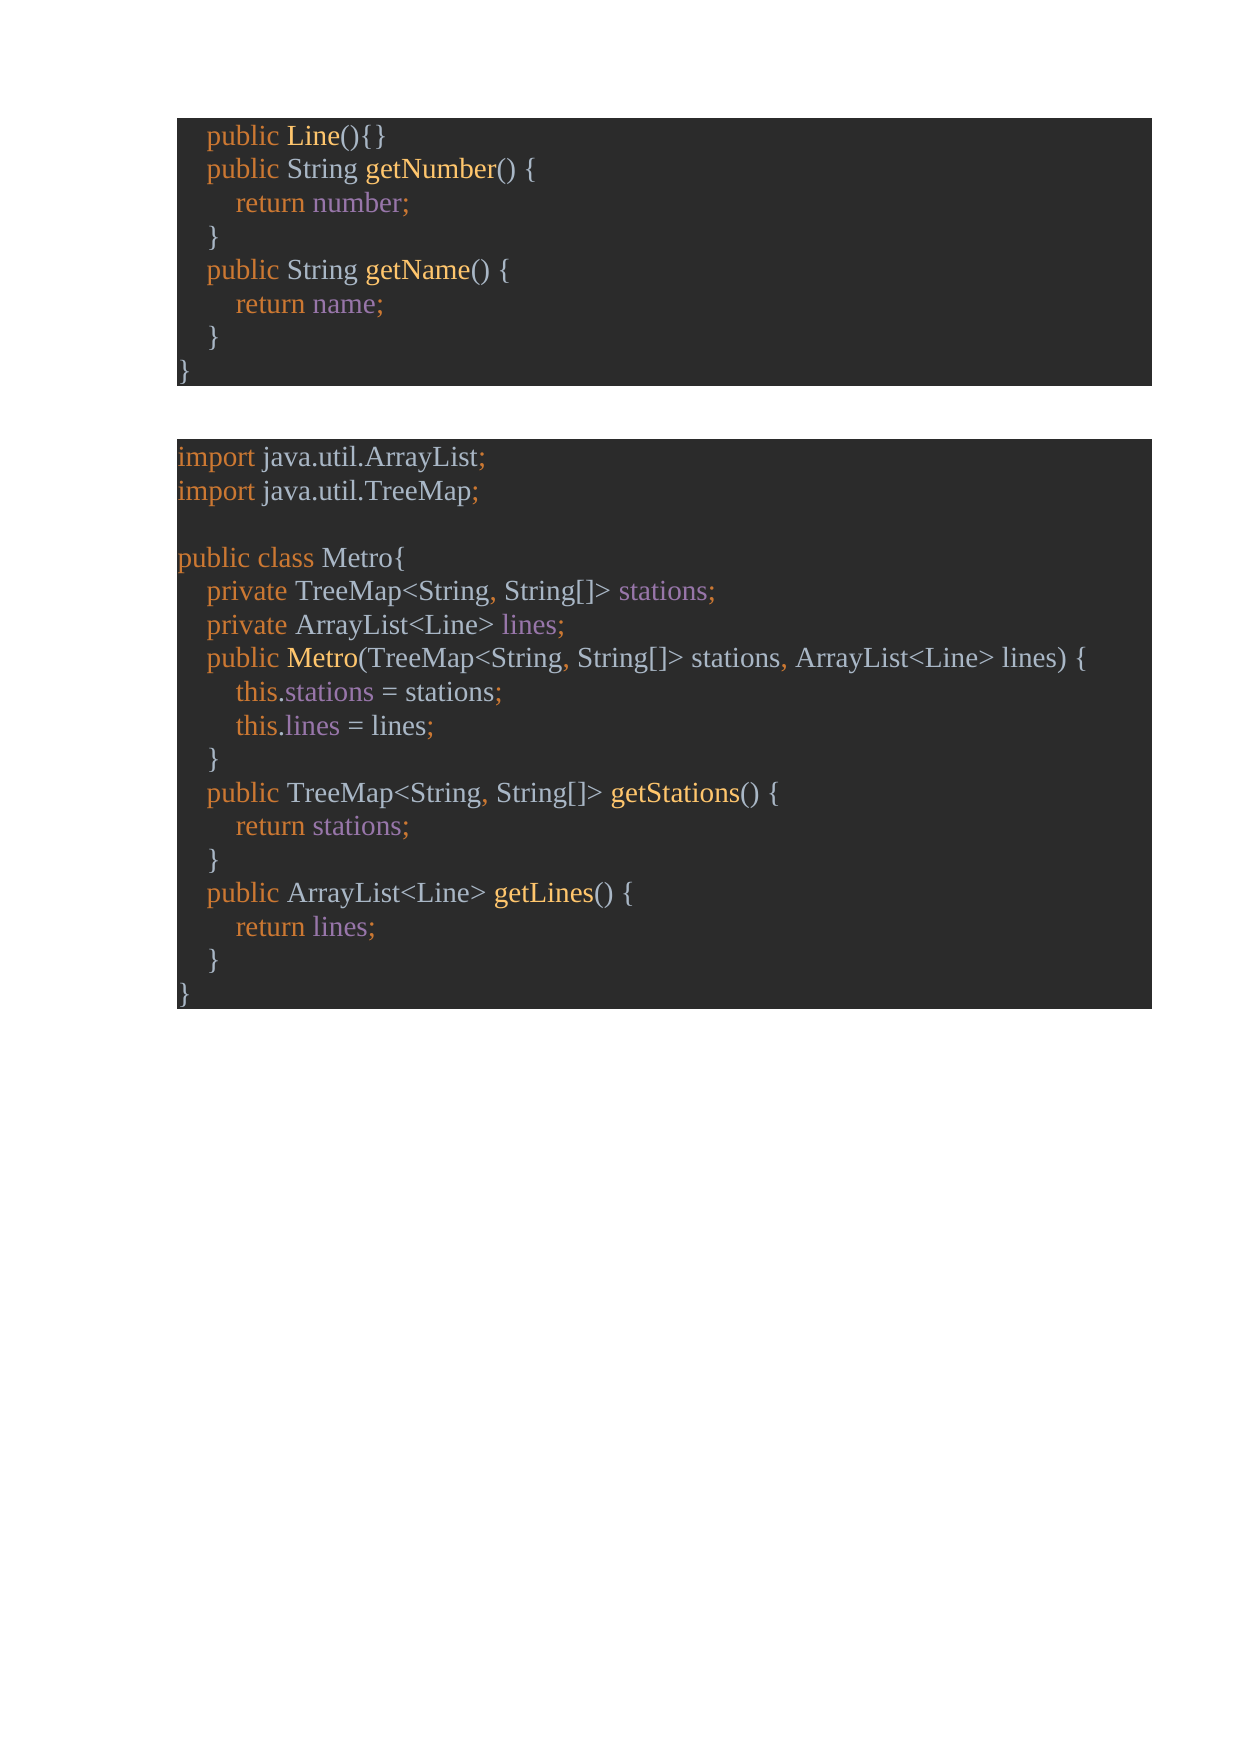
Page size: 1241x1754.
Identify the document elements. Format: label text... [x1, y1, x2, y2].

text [177, 118, 1152, 386]
text import java.util.ArrayList; import java.util.TreeMap; public class Metro{ private TreeMap<String, String[]> stations; private ArrayList<Line> lines; public Metro(TreeMap<String, String[]> stations, ArrayList<Line> lines) { this.stations = stations; this.lines = lines; } public TreeMap<String, String[]> getStations() { return stations; } public ArrayList<Line> getLines() { return lines; } } [177, 439, 1152, 1009]
